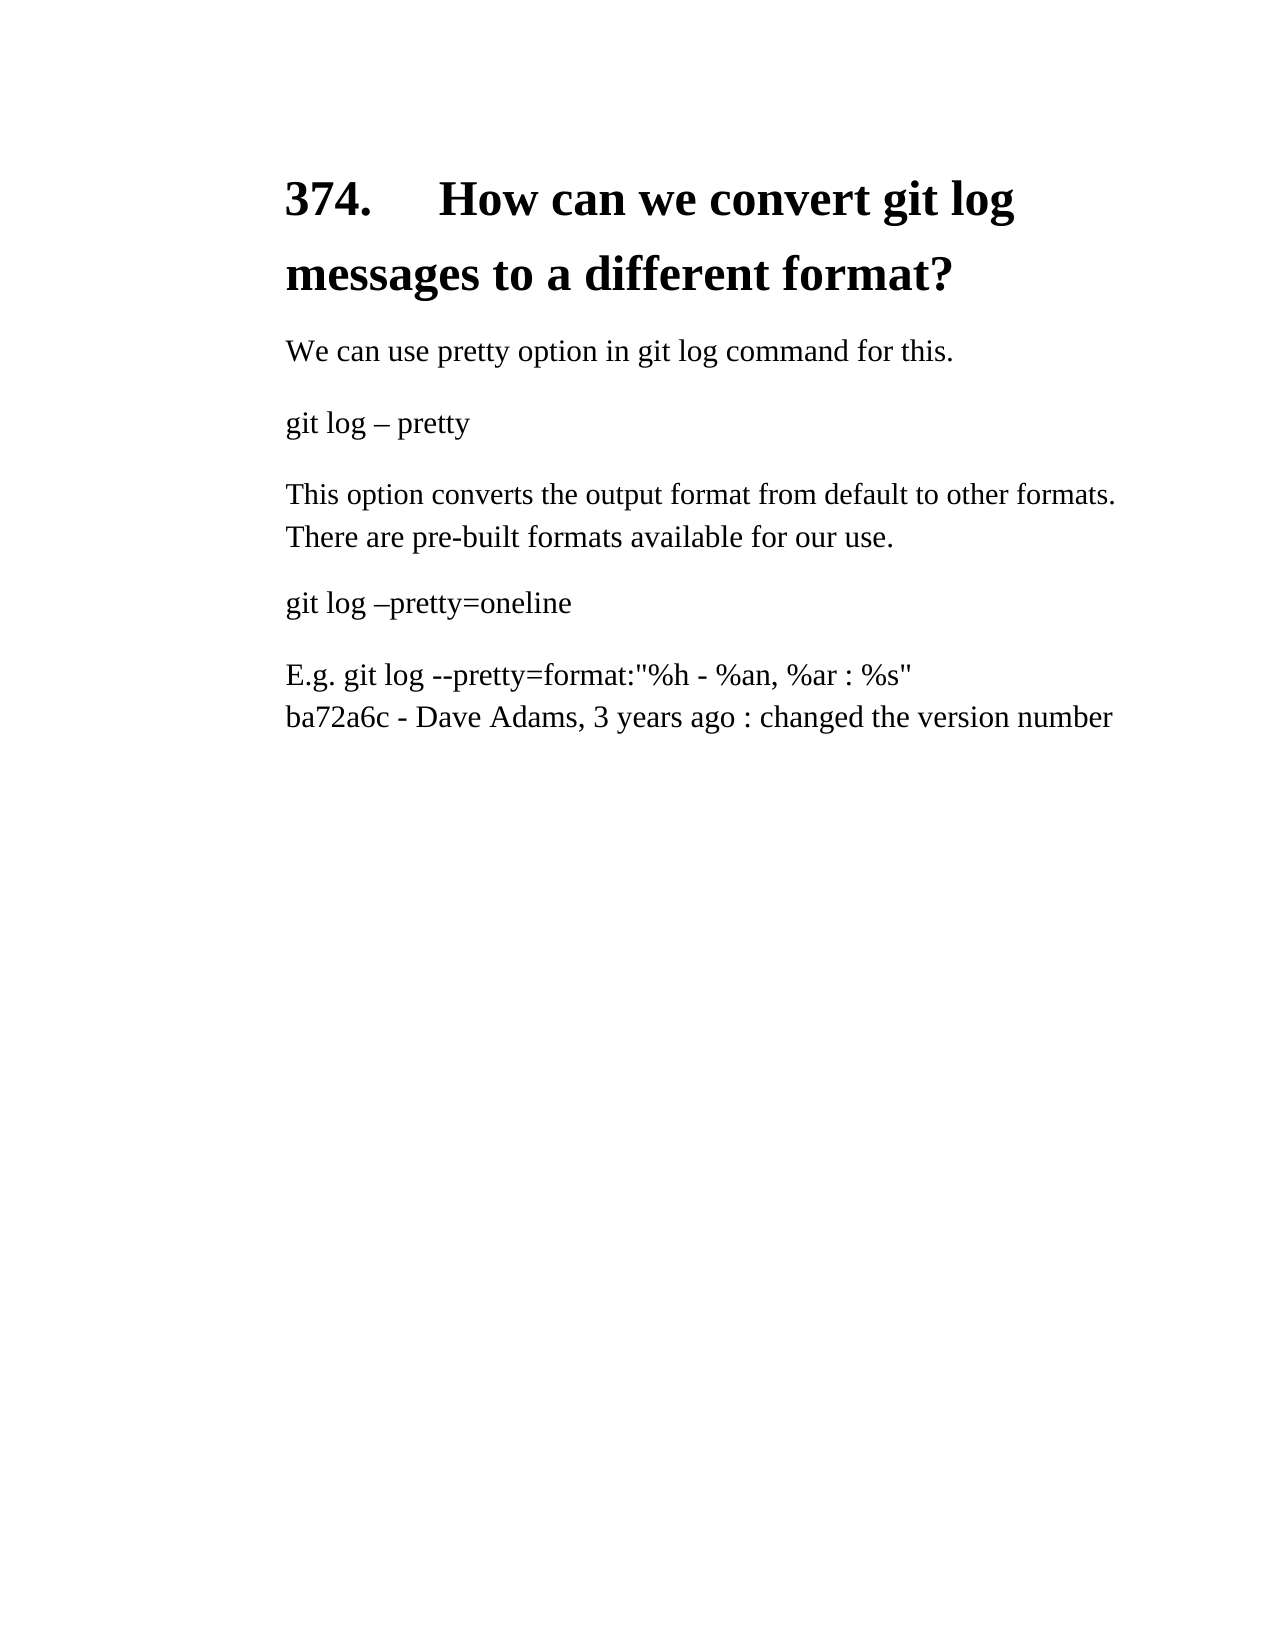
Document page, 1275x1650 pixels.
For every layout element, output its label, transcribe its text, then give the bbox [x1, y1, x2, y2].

list How can we convert git log messages to a different format? [284, 169, 1029, 301]
text ba72a6c - Dave Adams, 3 years ago : changed the version number [285, 698, 1125, 734]
text We can use pretty option in git log command for this. [285, 332, 1125, 368]
text E.g. git log --pretty=format:"%h - %an, %ar : %s" [285, 656, 1125, 692]
text This option converts the output format from default to other formats. [285, 476, 1125, 511]
text git log – pretty [285, 404, 1125, 440]
text There are pre-built formats available for our use. [285, 518, 1125, 554]
text git log –pretty=oneline [285, 584, 1125, 620]
